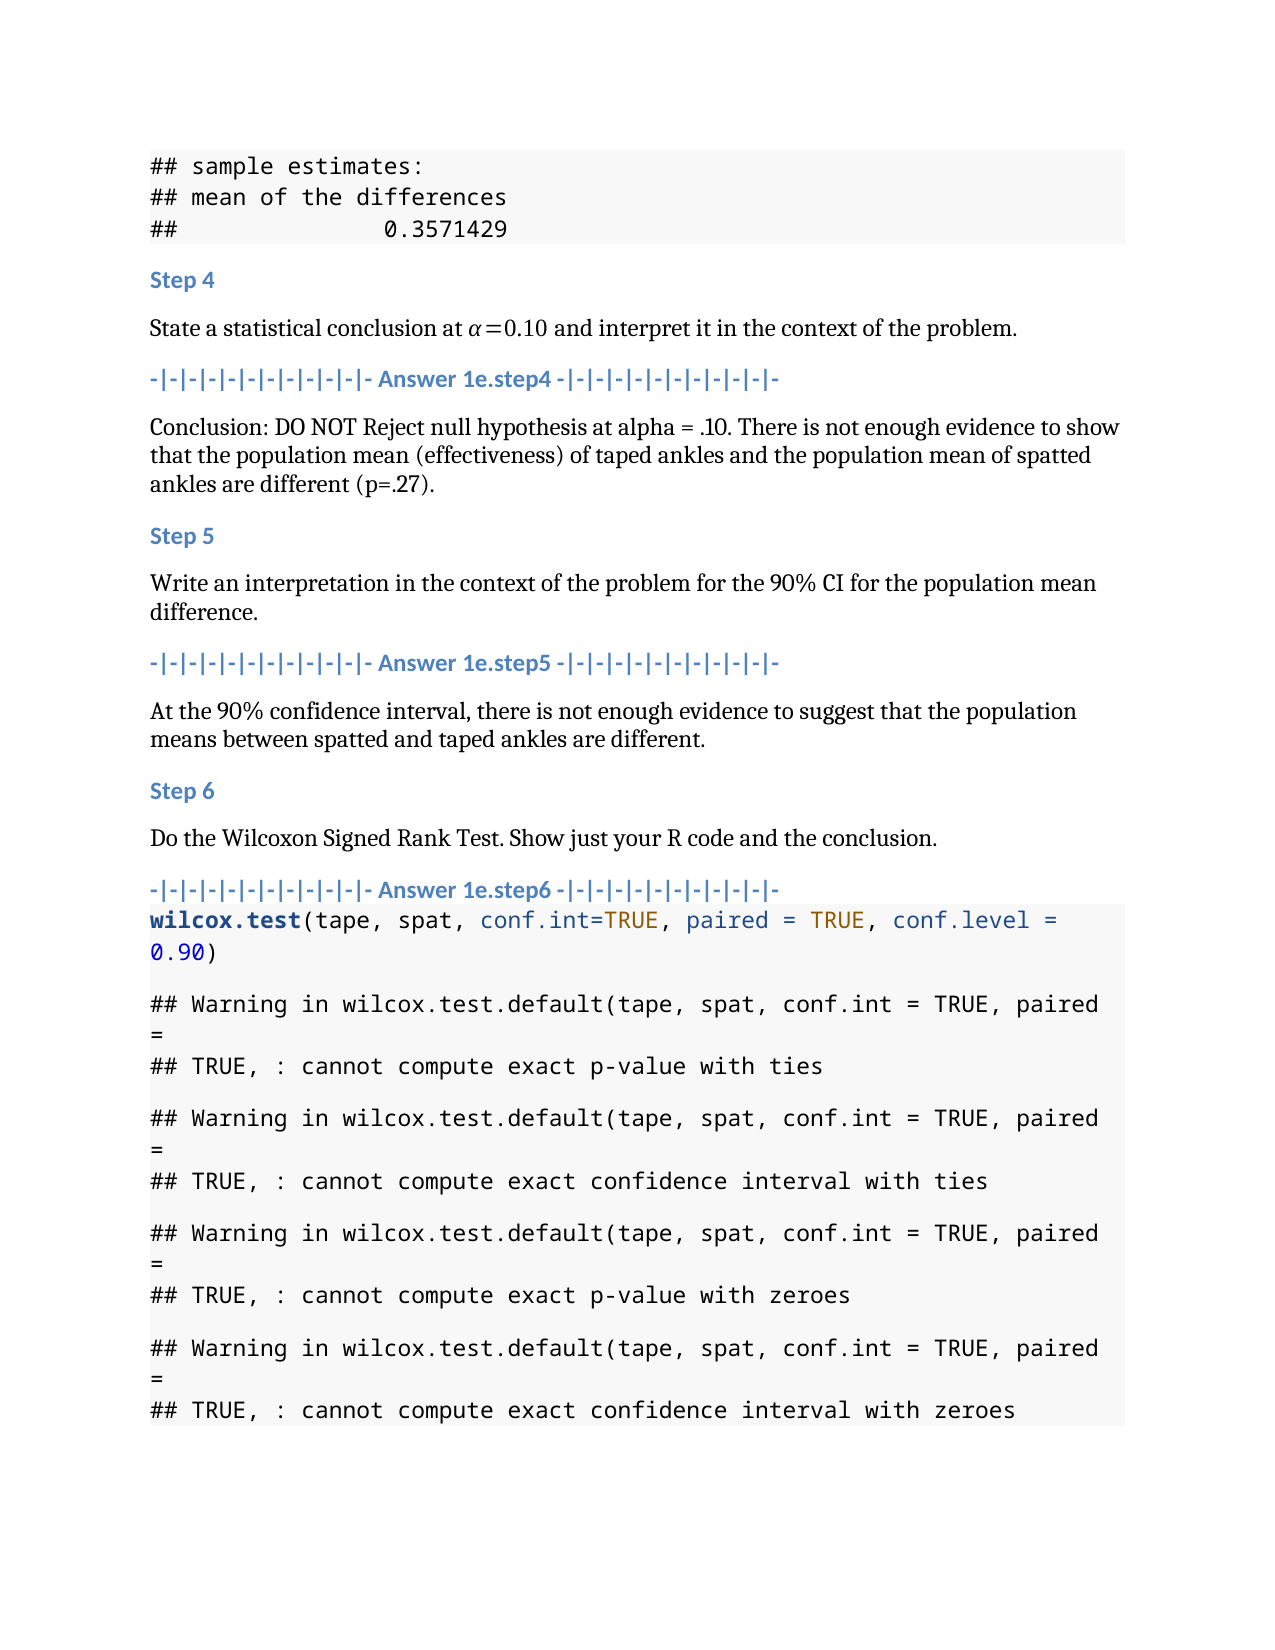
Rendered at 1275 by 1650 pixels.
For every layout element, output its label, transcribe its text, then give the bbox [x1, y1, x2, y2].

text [150, 150, 1125, 244]
text ## Warning in wilcox.test.default(tape, spat, conf.int = TRUE, paired = ## TRUE, : cannot compute exact p-value with zeroes [150, 1217, 1125, 1311]
text ## Warning in wilcox.test.default(tape, spat, conf.int = TRUE, paired = ## TRUE, : cannot compute exact confidence interval with ties [150, 1102, 1125, 1196]
subtitle Step 5 [150, 520, 1125, 550]
text ## Warning in wilcox.test.default(tape, spat, conf.int = TRUE, paired = ## TRUE, : cannot compute exact confidence interval with zeroes [150, 1331, 1125, 1425]
subtitle Step 6 [150, 775, 1125, 806]
text Conclusion: DO NOT Reject null hypothesis at alpha = .10. There is not enough evidence to show that the population mean (effectiveness) of taped ankles and the population mean of spatted ankles are different (p=.27). [150, 413, 1125, 499]
text wilcox.test(tape, spat, conf.int=TRUE, paired = TRUE, conf.level = 0.90) [219, 904, 1125, 967]
subtitle -|-|-|-|-|-|-|-|-|-|-|- Answer 1e.step5 -|-|-|-|-|-|-|-|-|-|-|- [150, 647, 1125, 678]
subtitle -|-|-|-|-|-|-|-|-|-|-|- Answer 1e.step4 -|-|-|-|-|-|-|-|-|-|-|- [150, 363, 1125, 394]
text State a statistical conclusion at and interpret it in the context of the problem. [150, 314, 1125, 343]
text At the 90% confidence interval, there is not enough evidence to suggest that the population means between spatted and taped ankles are different. [150, 697, 1125, 754]
subtitle Step 4 [150, 264, 1125, 295]
text Write an interpretation in the context of the problem for the 90% CI for the population mean difference. [150, 569, 1125, 627]
text Do the Wilcoxon Signed Rank Test. Show just your R code and the conclusion. [150, 824, 1125, 853]
subtitle -|-|-|-|-|-|-|-|-|-|-|- Answer 1e.step6 -|-|-|-|-|-|-|-|-|-|-|- [150, 874, 1125, 904]
text ## Warning in wilcox.test.default(tape, spat, conf.int = TRUE, paired = ## TRUE, : cannot compute exact p-value with ties [150, 988, 1125, 1081]
